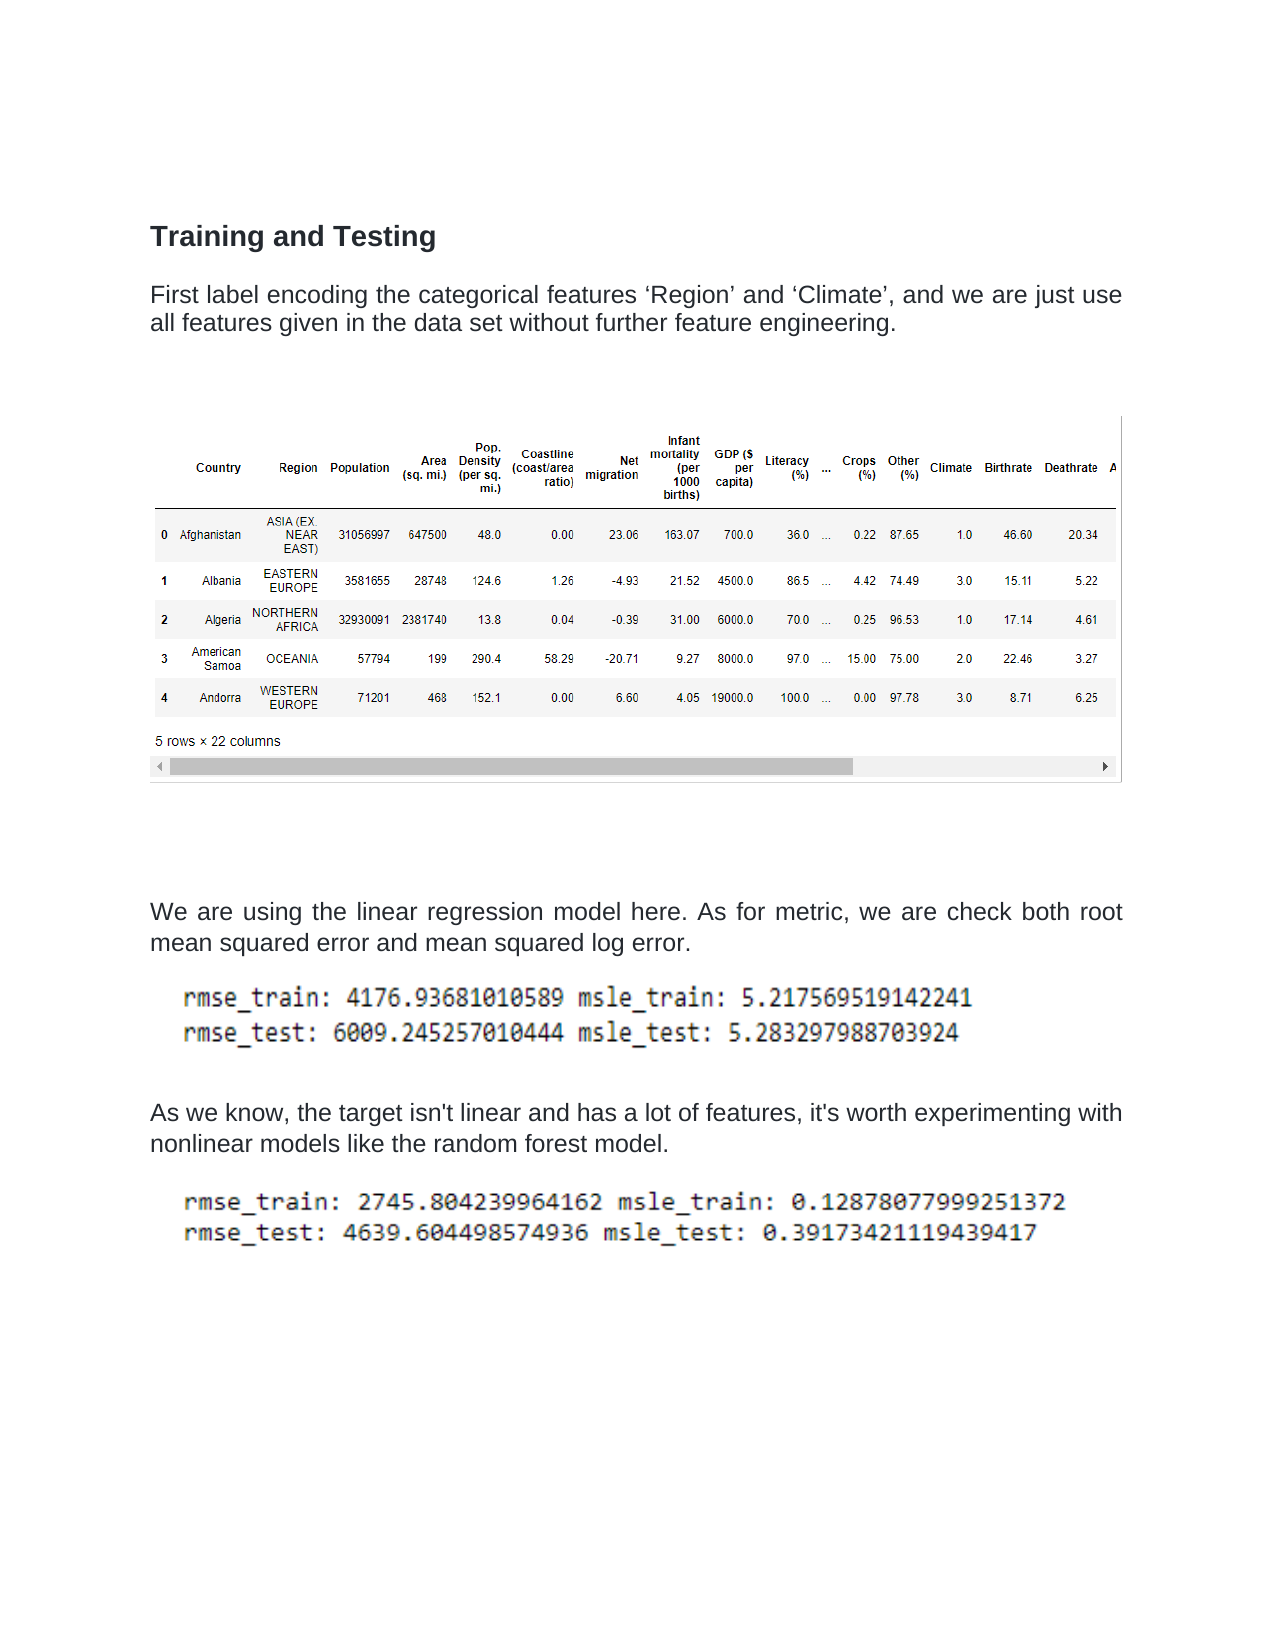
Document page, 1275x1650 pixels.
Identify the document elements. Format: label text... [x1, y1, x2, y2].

text As we know, the target isn't linear and has a lot of features, it's worth experimenting with nonlinear models like the random forest model. [150, 1127, 1125, 1158]
text We are using the linear regression model here. As for metric, we are check both root mean squared error and mean squared log error. [150, 925, 1125, 956]
subtitle Training and Testing [150, 218, 1125, 252]
picture [150, 416, 1125, 783]
picture [150, 1176, 1124, 1266]
picture [150, 975, 1113, 1077]
text First label encoding the categorical features ‘Region’ and ‘Climate’, and we are just use all features given in the data set without further feature engineering. [150, 280, 1125, 337]
